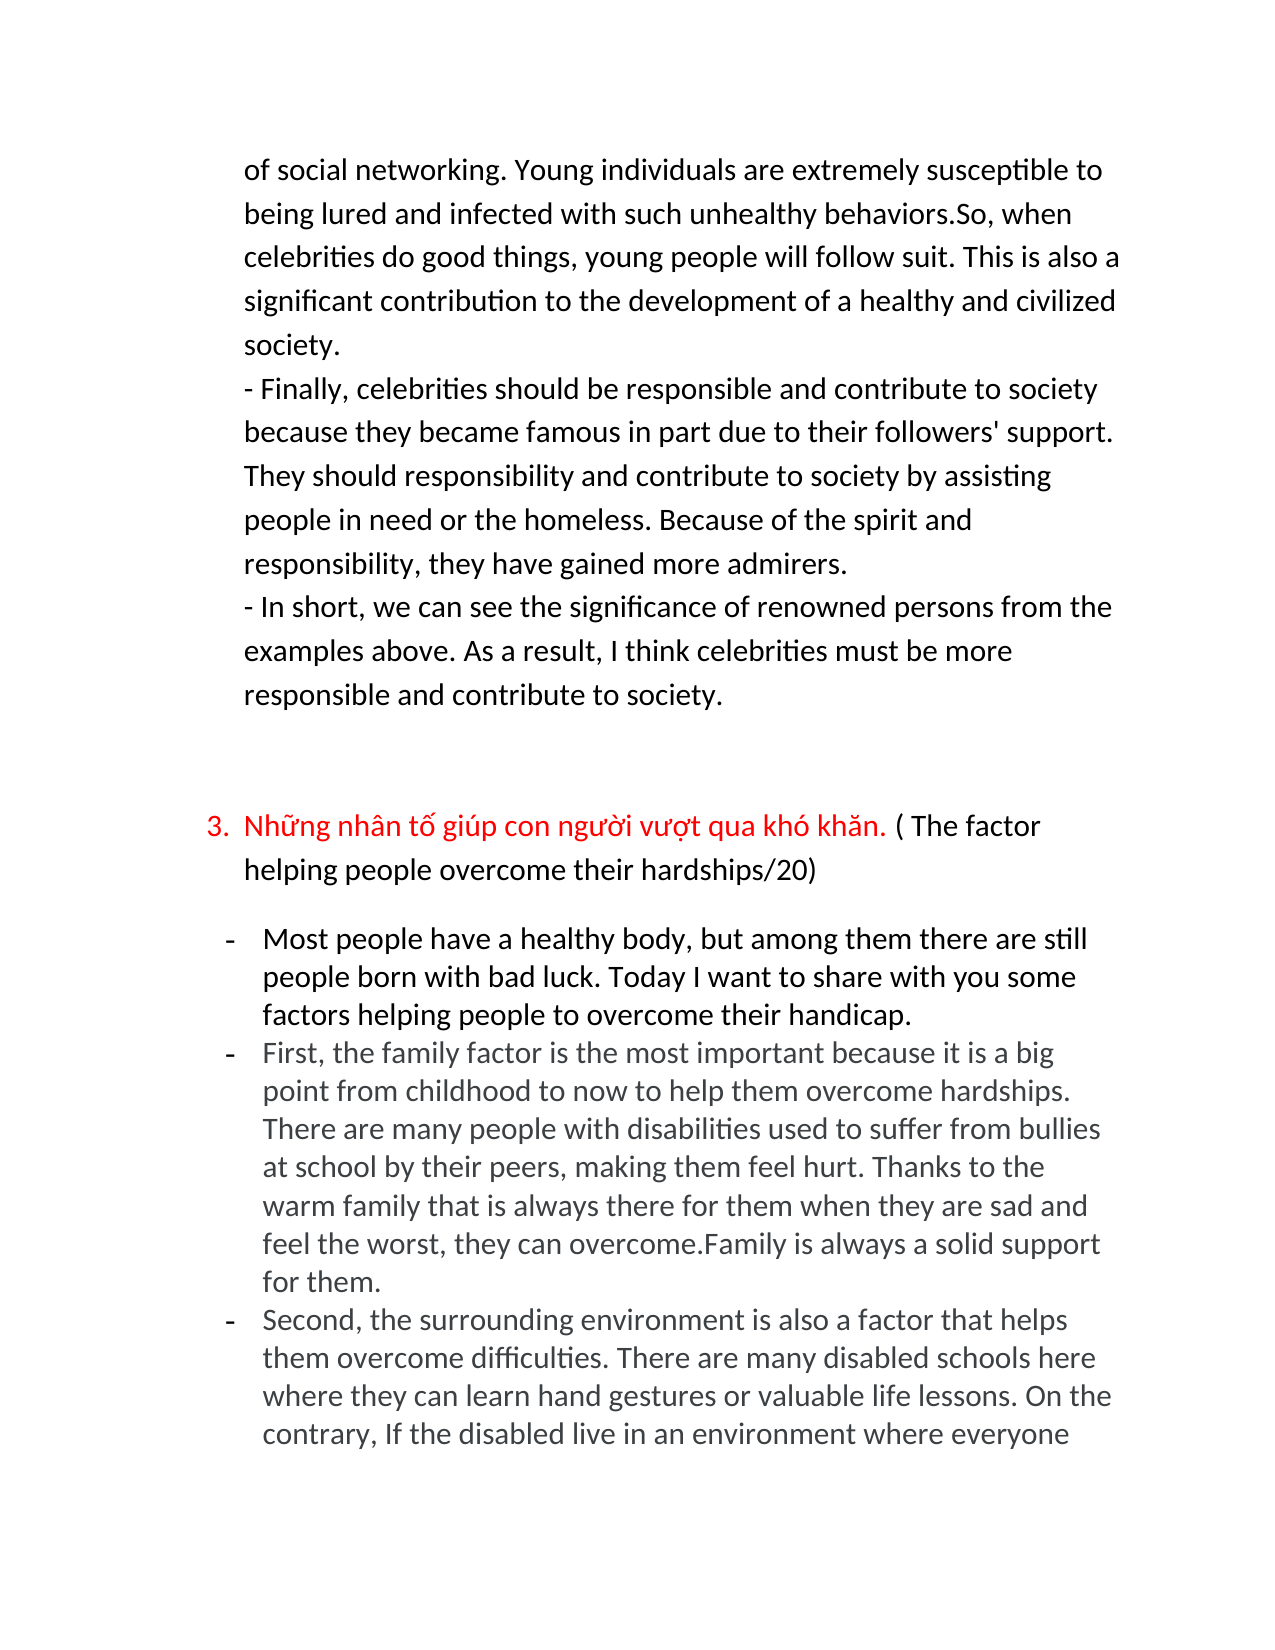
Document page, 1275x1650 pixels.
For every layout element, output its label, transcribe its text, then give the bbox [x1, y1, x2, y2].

list Những nhân tố giúp con người vượt qua khó khăn. ( The factor helping people overcome their hardships/20) [206, 806, 1125, 888]
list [244, 150, 1125, 363]
list First, the family factor is the most important because it is a big point from childhood to now to help them overcome hardships. There are many people with disabilities used to suffer from bullies at school by their peers, making them feel hurt. Thanks to the warm family that is always there for them when they are sad and feel the worst, they can overcome.Family is always a solid support for them. [225, 1033, 1125, 1300]
list Most people have a healthy body, but among them there are still people born with bad luck. Today I want to share with you some factors helping people to overcome their handicap. [225, 919, 1125, 1033]
list - Finally, celebrities should be responsible and contribute to society because they became famous in part due to their followers' support. They should responsibility and contribute to society by assisting people in need or the homeless. Because of the spirit and responsibility, they have gained more admirers. [244, 369, 1125, 582]
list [225, 1300, 1125, 1452]
list - In short, we can see the significance of renowned persons from the examples above. As a result, I think celebrities must be more responsible and contribute to society. [244, 587, 1125, 713]
